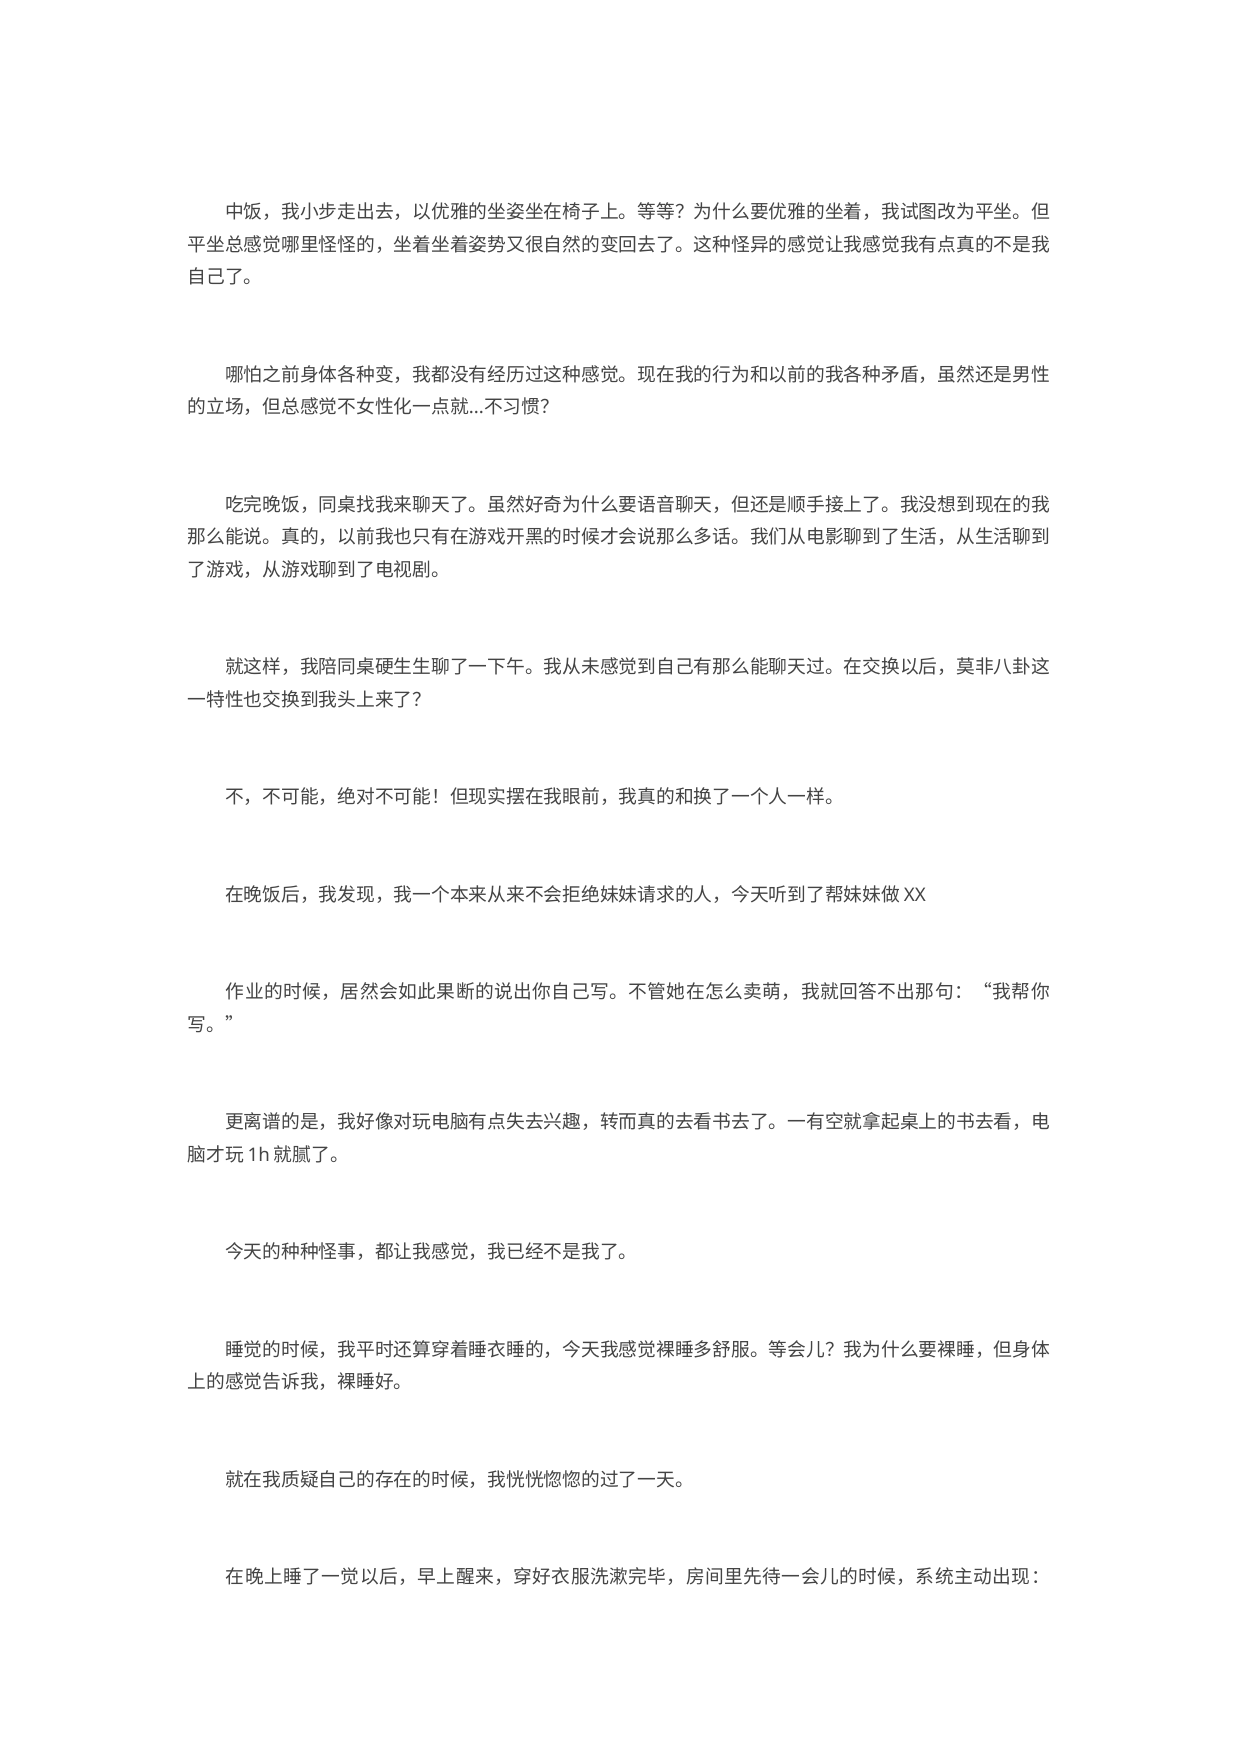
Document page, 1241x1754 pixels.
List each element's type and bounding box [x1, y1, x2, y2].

text [187, 162, 1053, 1592]
